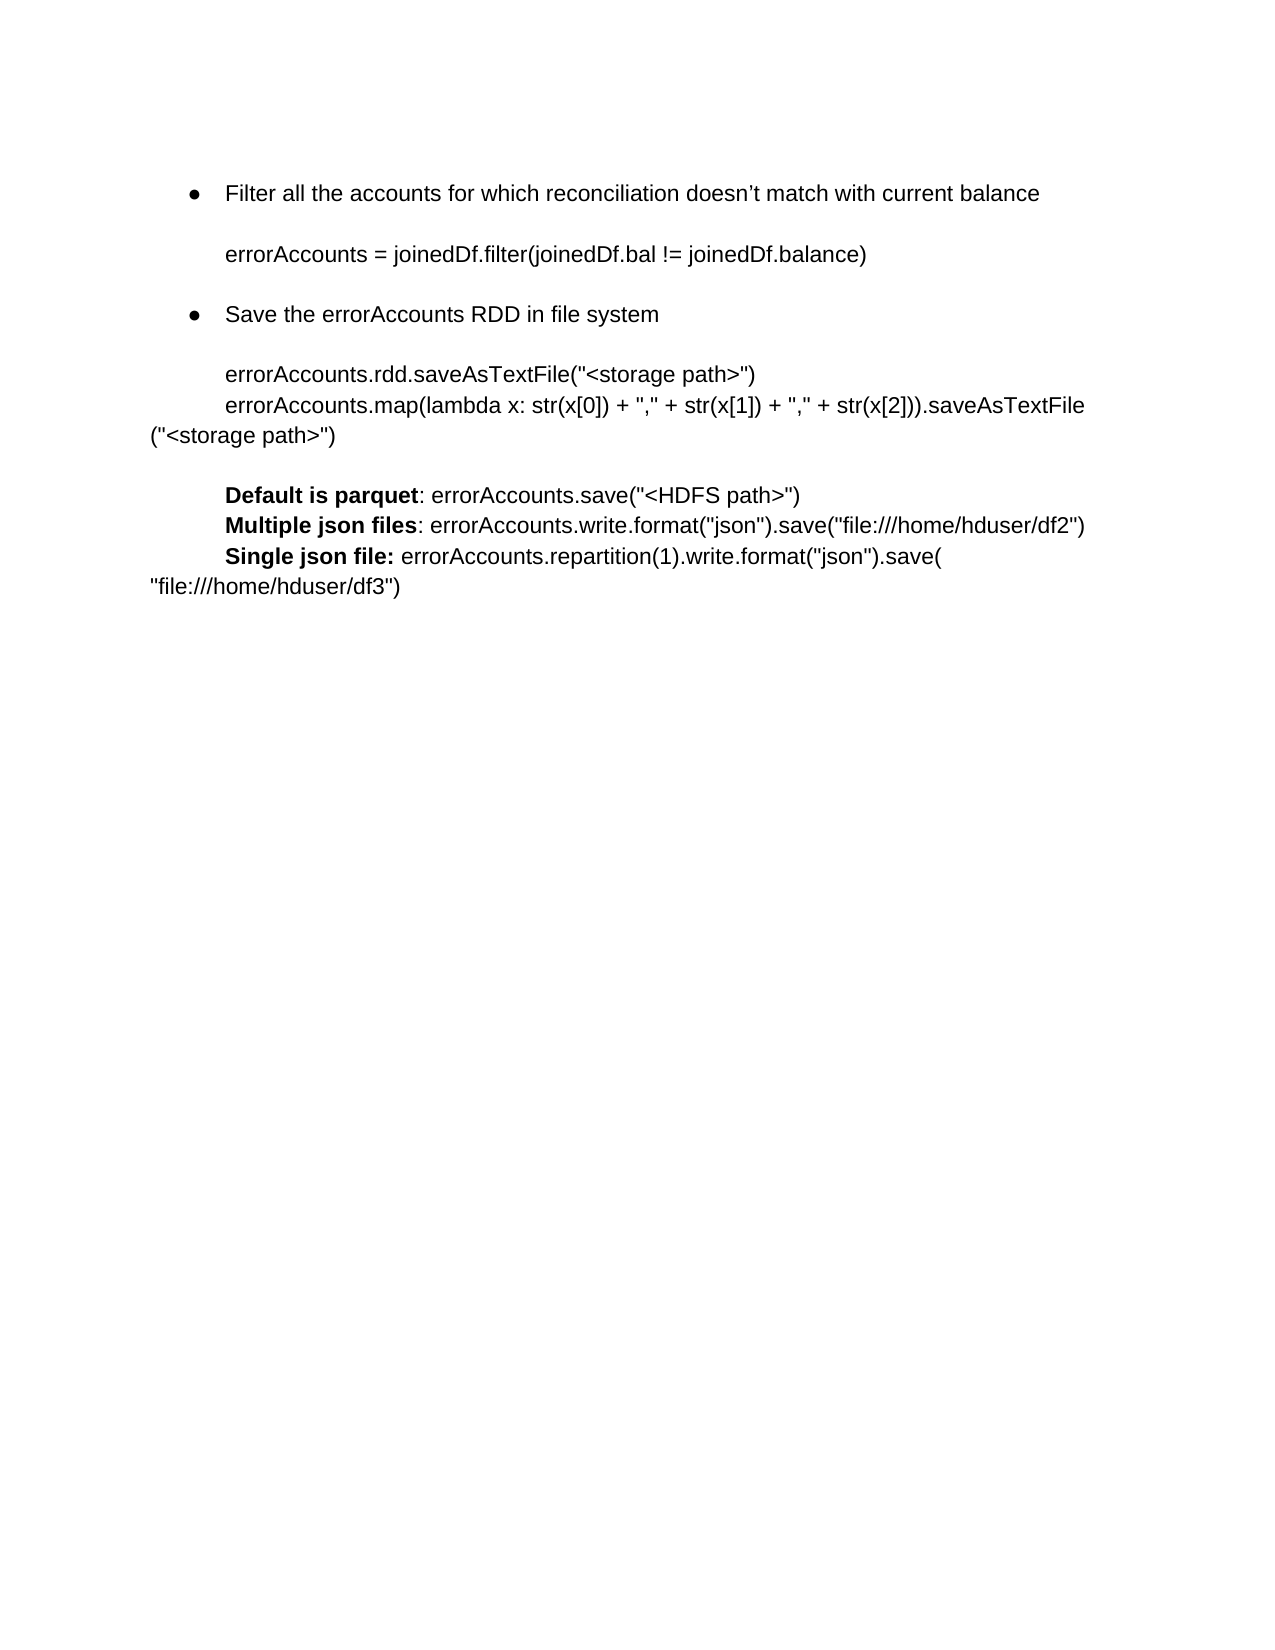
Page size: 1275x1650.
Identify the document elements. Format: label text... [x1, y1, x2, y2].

text errorAccounts = joinedDf.filter(joinedDf.bal != joinedDf.balance) [150, 241, 1125, 267]
list Save the errorAccounts RDD in file system [187, 301, 1125, 327]
list Filter all the accounts for which reconciliation doesn’t match with current balance [187, 180, 1125, 207]
text errorAccounts.map(lambda x: str(x[0]) + "," + str(x[1]) + "," + str(x[2])).saveAsTextFile ("<storage path>") [150, 392, 1125, 448]
text Single json file: errorAccounts.repartition(1).write.format("json").save( "file:///home/hduser/df3") [150, 543, 1125, 599]
text Multiple json files: errorAccounts.write.format("json").save("file:///home/hduser/df2") [150, 512, 1125, 539]
text Default is parquet: errorAccounts.save("<HDFS path>") [150, 482, 1125, 509]
text errorAccounts.rdd.saveAsTextFile("<storage path>") [150, 361, 1125, 388]
